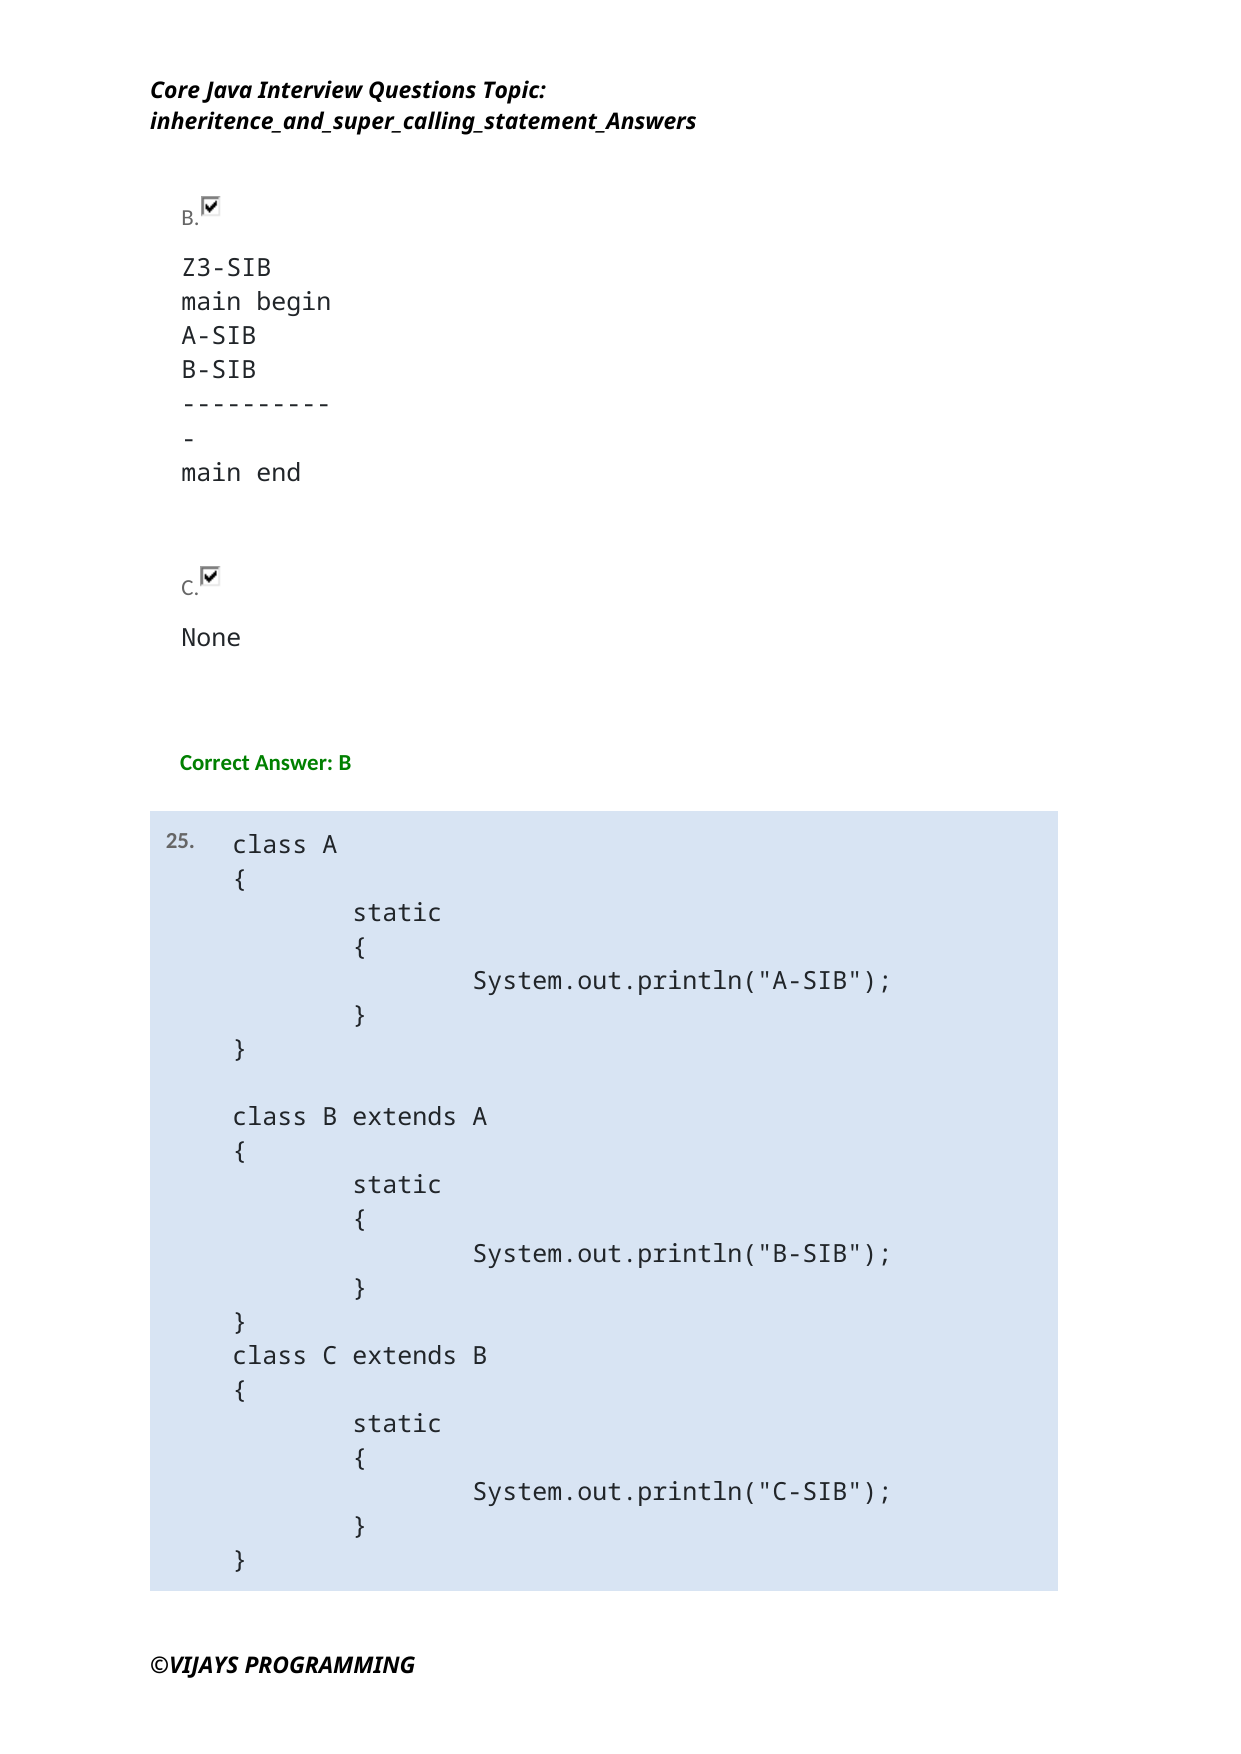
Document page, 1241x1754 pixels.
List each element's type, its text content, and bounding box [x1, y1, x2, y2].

table_cell [150, 150, 1090, 741]
table_header 25. [150, 811, 216, 1591]
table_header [216, 811, 1058, 1591]
table_cell Correct Answer: B [150, 741, 1090, 811]
